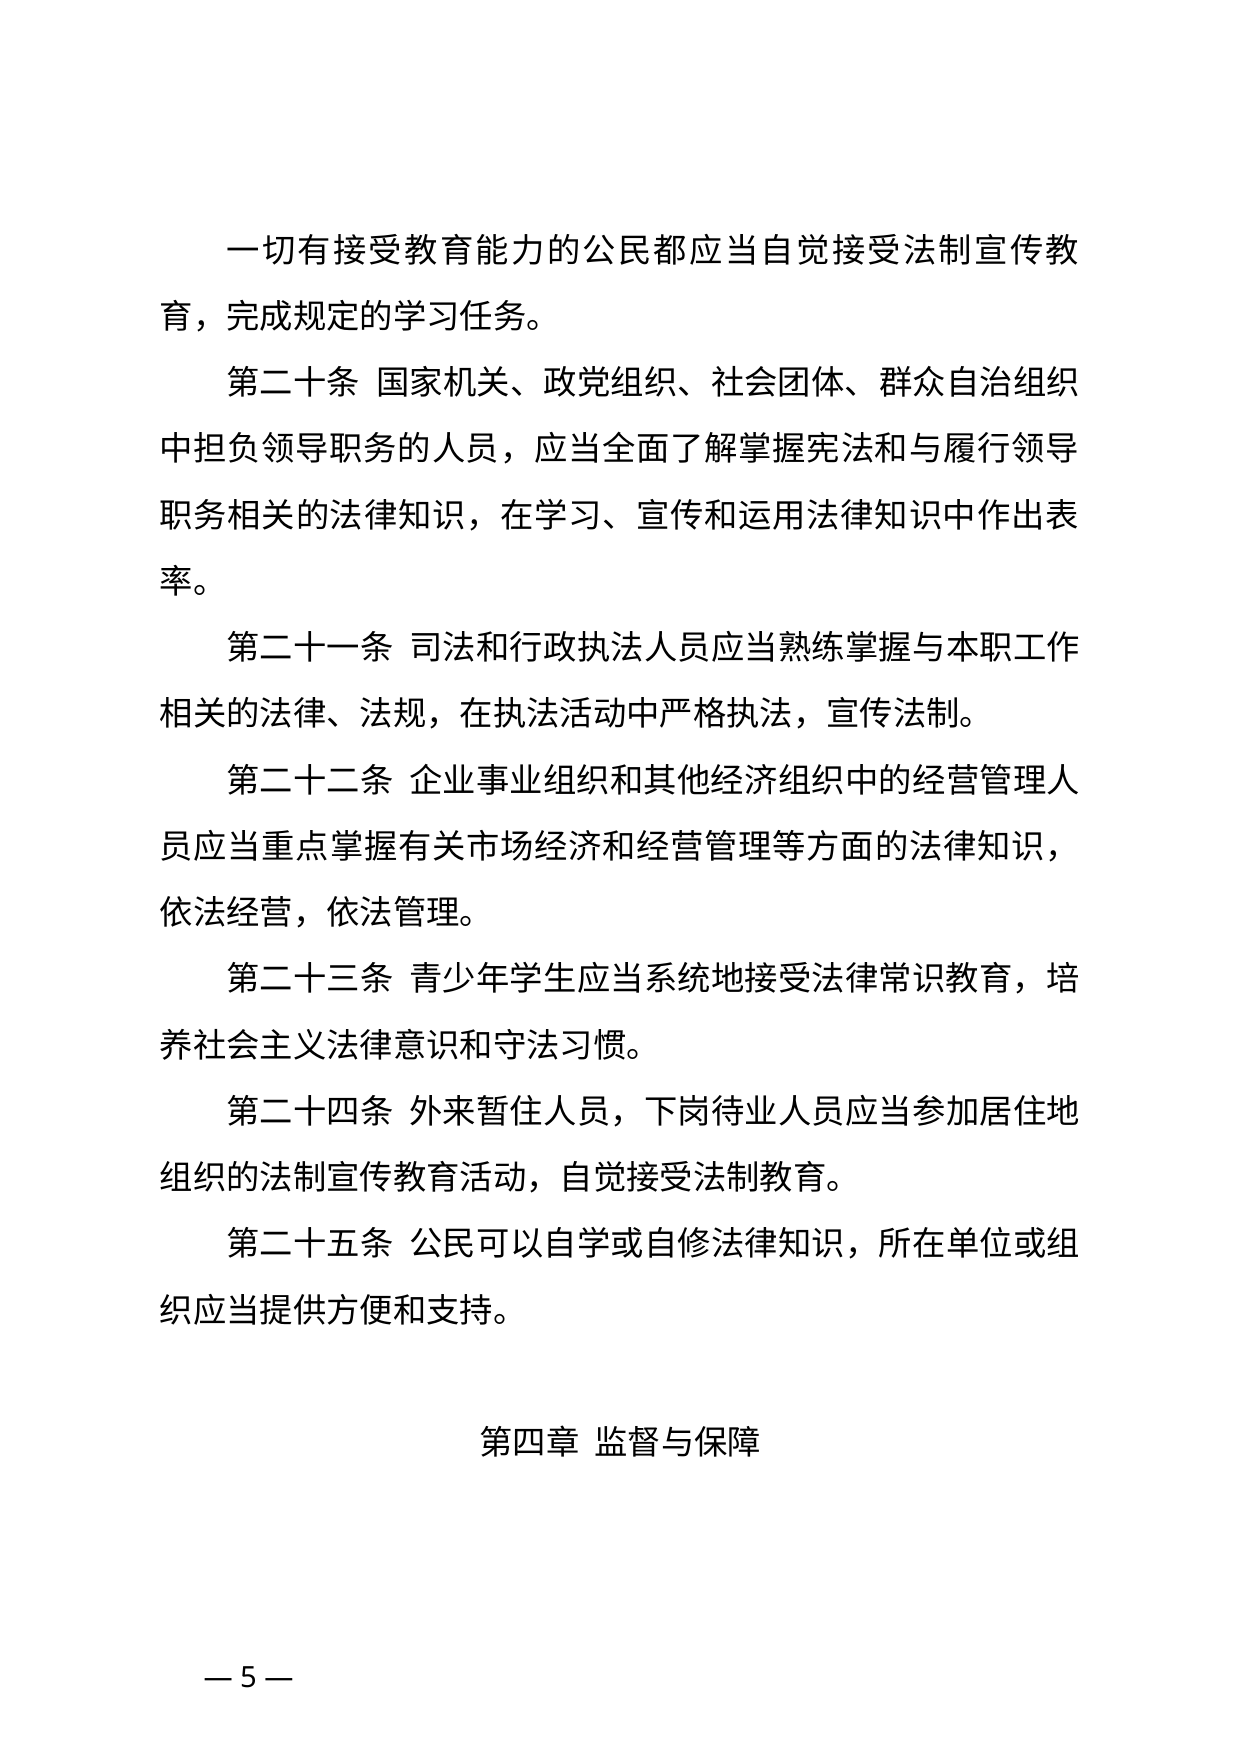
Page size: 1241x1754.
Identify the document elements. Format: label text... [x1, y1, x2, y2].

text 一切有接受教育能力的公民都应当自觉接受法制宣传教育，完成规定的学习任务。 [159, 214, 1081, 347]
text 第二十三条 青少年学生应当系统地接受法律常识教育，培养社会主义法律意识和守法习惯。 [159, 943, 1081, 1076]
text 第二十二条 企业事业组织和其他经济组织中的经营管理人员应当重点掌握有关市场经济和经营管理等方面的法律知识，依法经营，依法管理。 [159, 744, 1081, 943]
text 第二十四条 外来暂住人员，下岗待业人员应当参加居住地组织的法制宣传教育活动，自觉接受法制教育。 [159, 1076, 1081, 1208]
subtitle 第四章 监督与保障 [159, 1407, 1081, 1473]
text 第二十条 国家机关、政党组织、社会团体、群众自治组织中担负领导职务的人员，应当全面了解掌握宪法和与履行领导职务相关的法律知识，在学习、宣传和运用法律知识中作出表率。 [159, 347, 1081, 612]
text 第二十五条 公民可以自学或自修法律知识，所在单位或组织应当提供方便和支持。 [159, 1208, 1081, 1341]
text 第二十一条 司法和行政执法人员应当熟练掌握与本职工作相关的法律、法规，在执法活动中严格执法，宣传法制。 [159, 612, 1081, 744]
